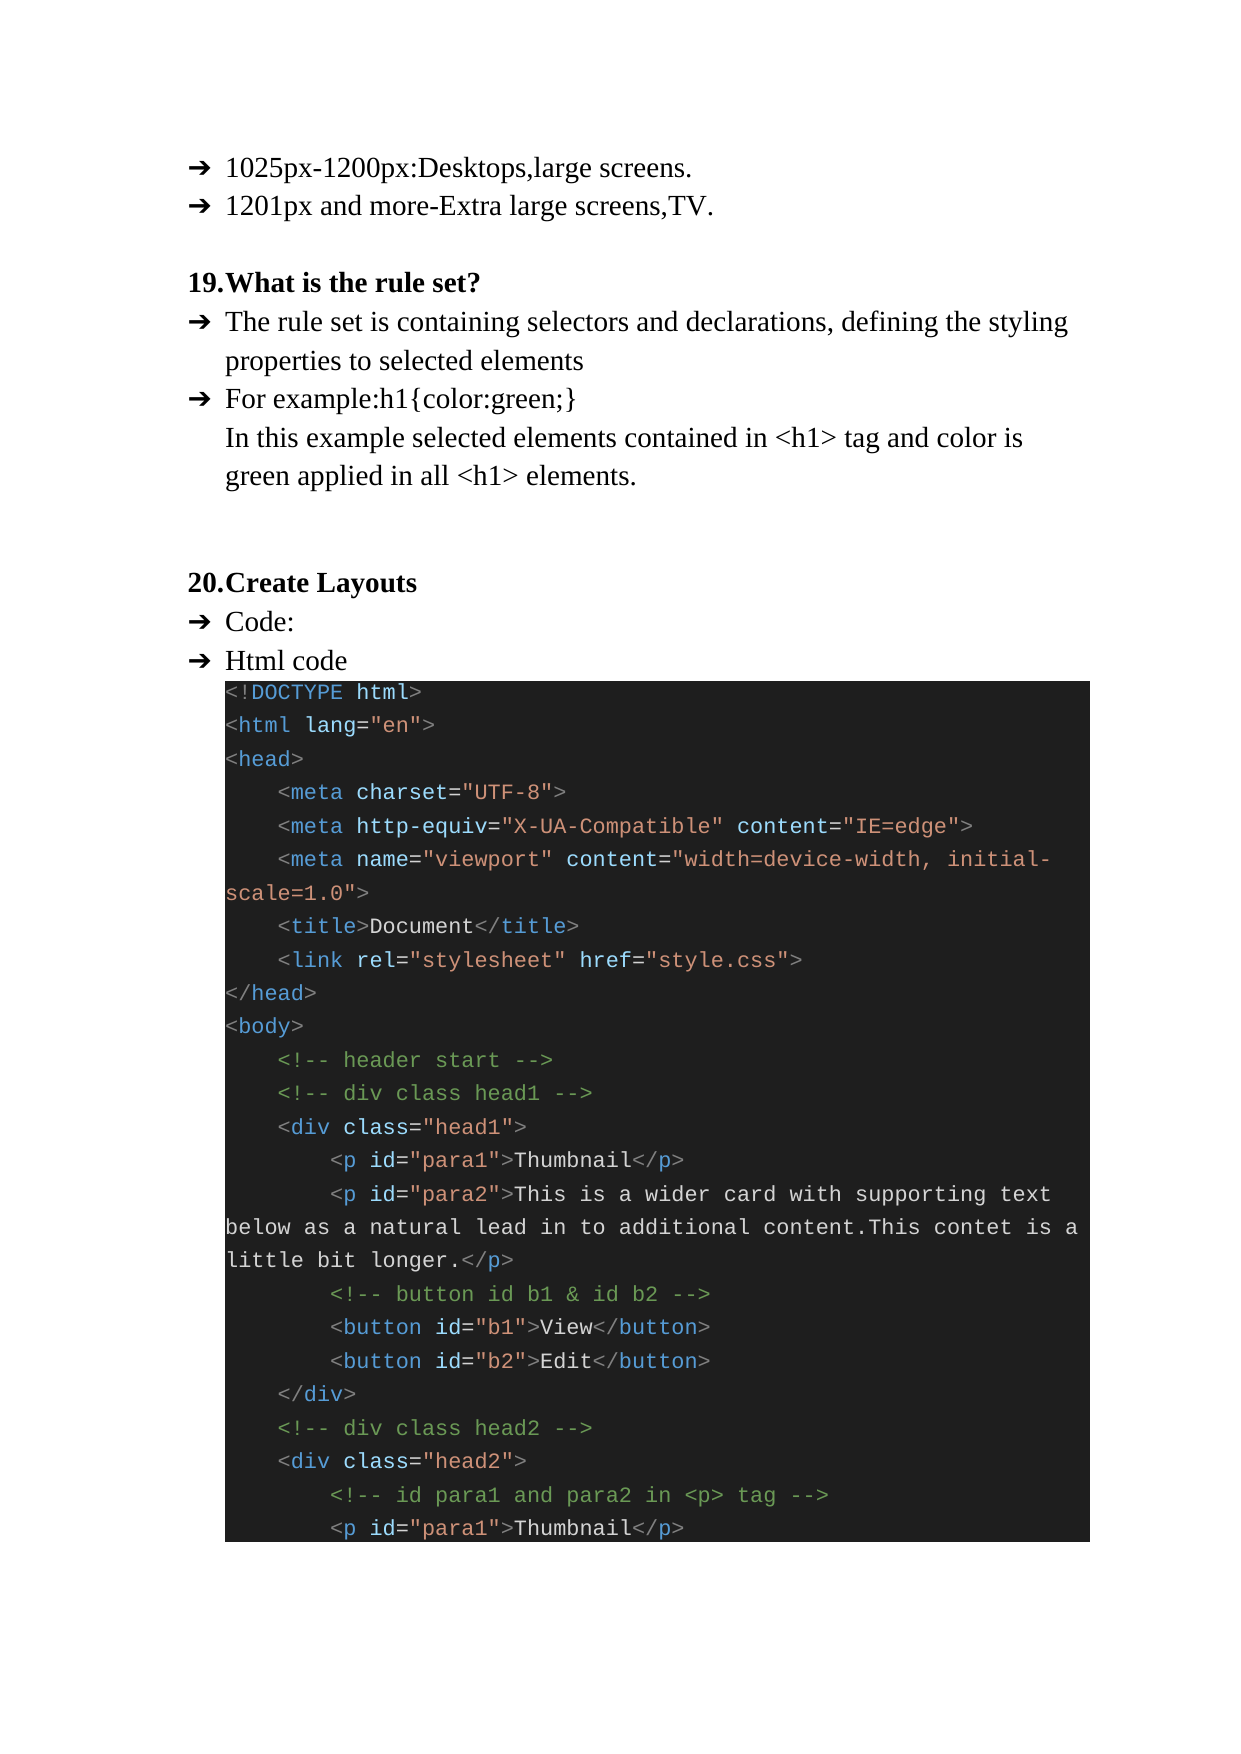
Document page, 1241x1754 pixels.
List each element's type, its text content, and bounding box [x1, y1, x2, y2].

text <p id="para1">Thumbnail</p> [225, 1149, 1090, 1174]
list Create Layouts [187, 566, 1090, 599]
text <!DOCTYPE html> [225, 681, 1090, 706]
text <p id="para1">Thumbnail</p> [225, 1517, 1090, 1542]
text <div class="head1"> [225, 1116, 1090, 1141]
text <meta name="viewport" content="width=device-width, initial-scale=1.0"> [225, 848, 1090, 907]
text <!-- header start --> [225, 1049, 1090, 1074]
text <button id="b1">View</button> [225, 1317, 1090, 1341]
list What is the rule set? [187, 266, 1090, 299]
text <head> [225, 748, 1090, 773]
text In this example selected elements contained in <h1> tag and color is green applied in all <h1> elements. [225, 420, 1090, 492]
list 1025px-1200px:Desktops,large screens. [187, 150, 1090, 183]
text <!-- div class head2 --> [225, 1417, 1090, 1442]
text <title>Document</title> [225, 915, 1090, 940]
text <body> [225, 1016, 1090, 1040]
list 1201px and more-Extra large screens,TV. [187, 188, 1090, 222]
list For example:h1{color:green;} [187, 381, 1090, 415]
text <!-- div class head1 --> [225, 1082, 1090, 1107]
list Code: [187, 604, 1090, 638]
text </head> [225, 982, 1090, 1007]
text <link rel="stylesheet" href="style.css"> [225, 949, 1090, 973]
text <button id="b2">Edit</button> [225, 1350, 1090, 1375]
text <!-- button id b1 & id b2 --> [225, 1283, 1090, 1308]
list Html code [187, 643, 1090, 676]
text <p id="para2">This is a wider card with supporting text below as a natural lead in to additional content.This contet is a little bit longer.</p> [225, 1183, 1090, 1274]
list The rule set is containing selectors and declarations, defining the styling properties to selected elements [187, 304, 1090, 376]
text <html lang="en"> [225, 715, 1090, 739]
text <meta charset="UTF-8"> [225, 782, 1090, 806]
text </div> [225, 1383, 1090, 1408]
text <div class="head2"> [225, 1450, 1090, 1475]
text <meta http-equiv="X-UA-Compatible" content="IE=edge"> [225, 815, 1090, 840]
text <!-- id para1 and para2 in <p> tag --> [225, 1484, 1090, 1508]
